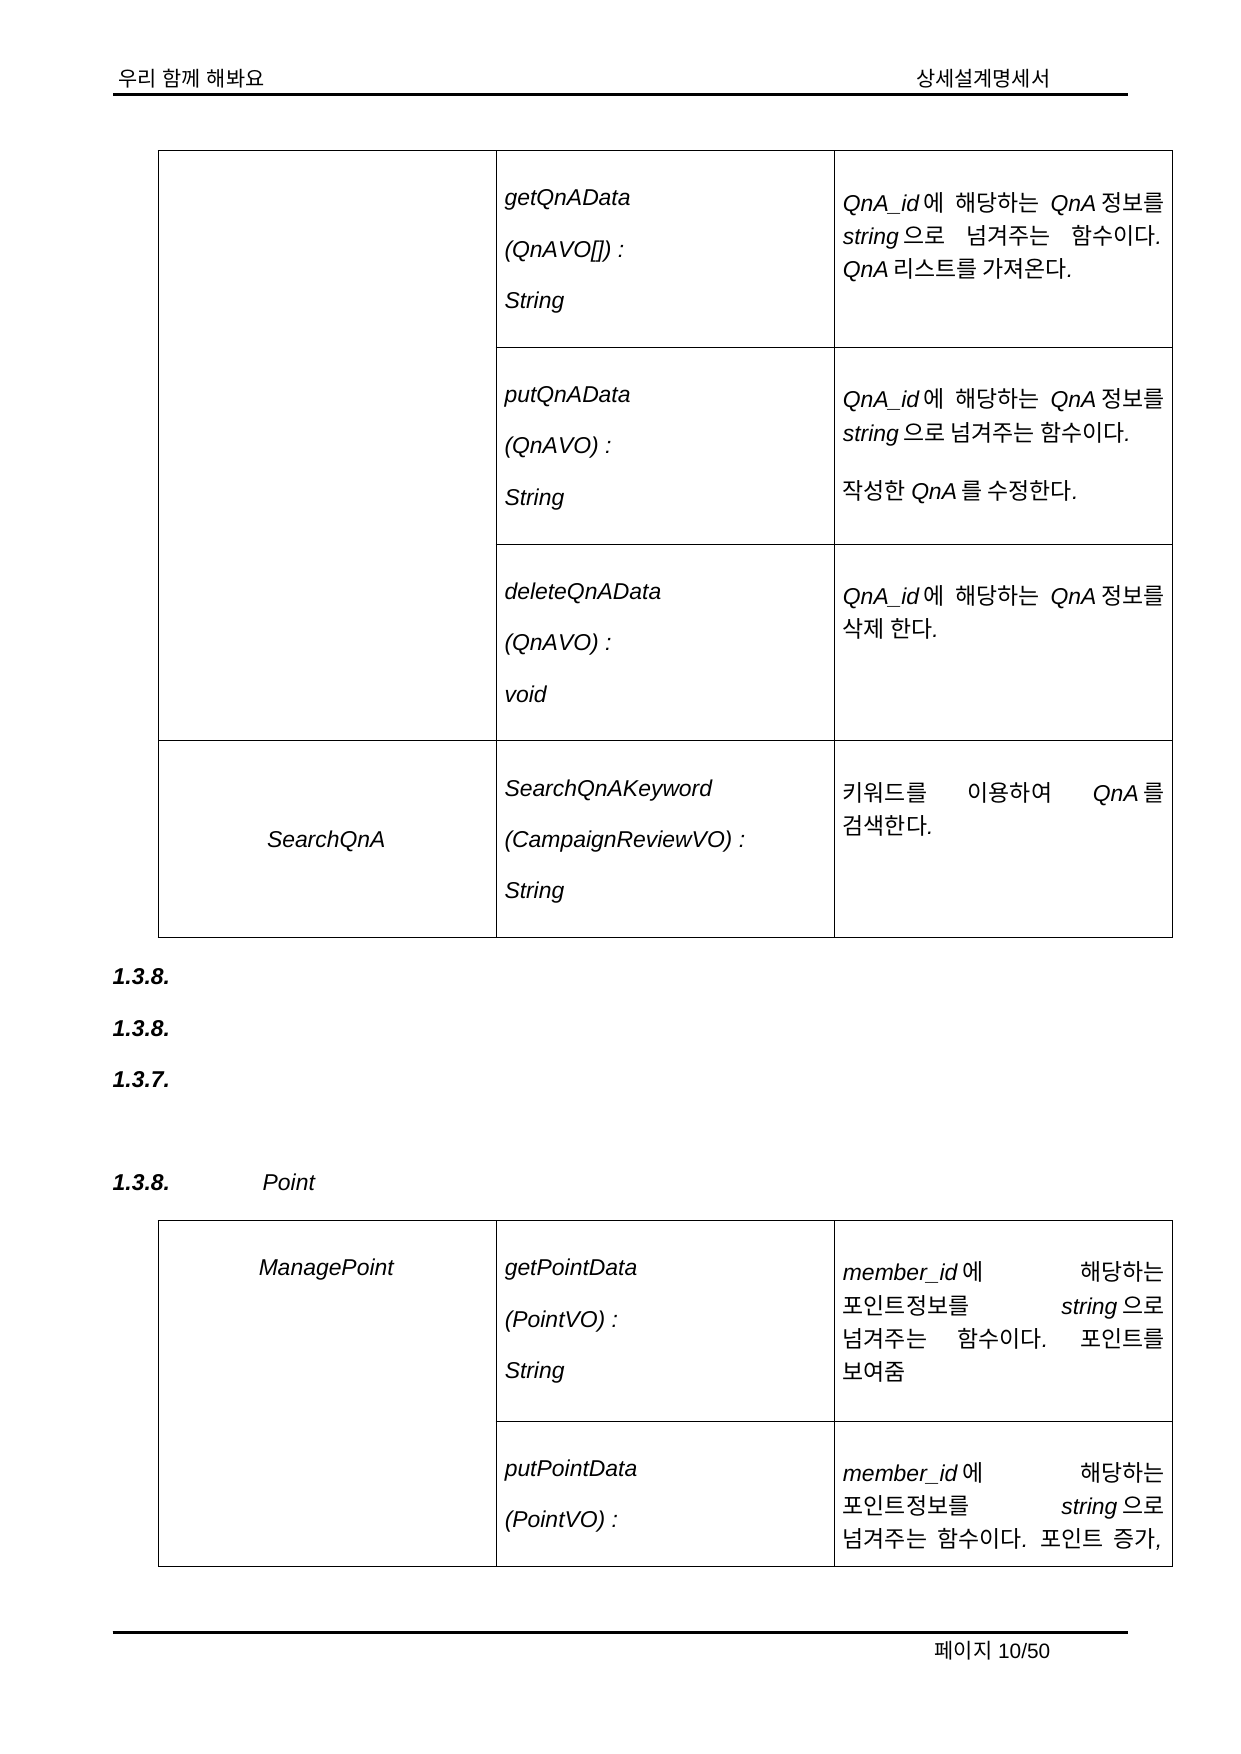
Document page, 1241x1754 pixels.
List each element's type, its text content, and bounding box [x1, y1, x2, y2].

table_cell QnA_id에 해당하는 QnA정보를 string으로 넘겨주는 함수이다. QnA리스트를 가져온다. [835, 151, 1172, 347]
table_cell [497, 1422, 834, 1566]
table_cell QnA_id에 해당하는 QnA정보를 삭제 한다. [835, 545, 1172, 740]
table_header member_id에 해당하는 포인트정보를 string으로 넘겨주는 함수이다. 포인트를 보여줌 [835, 1221, 1172, 1421]
table_cell SearchQnAKeyword (CampaignReviewVO) : String [497, 741, 834, 937]
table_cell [835, 1422, 1172, 1566]
table_cell putQnAData (QnAVO) : String [497, 348, 834, 543]
table_cell getQnAData (QnAVO[]) : String [497, 151, 834, 347]
subtitle Point [112, 1168, 1128, 1195]
table_cell SearchQnA [159, 741, 496, 937]
table_cell 키워드를 이용하여 QnA를 검색한다. [835, 741, 1172, 937]
table_header getPointData (PointVO) : String [497, 1221, 834, 1421]
table_cell deleteQnAData (QnAVO) : void [497, 545, 834, 740]
table_header ManagePoint [159, 1221, 496, 1566]
table_cell QnA_id에 해당하는 QnA정보를 string으로 넘겨주는 함수이다. 작성한 QnA를 수정한다. [835, 348, 1172, 543]
